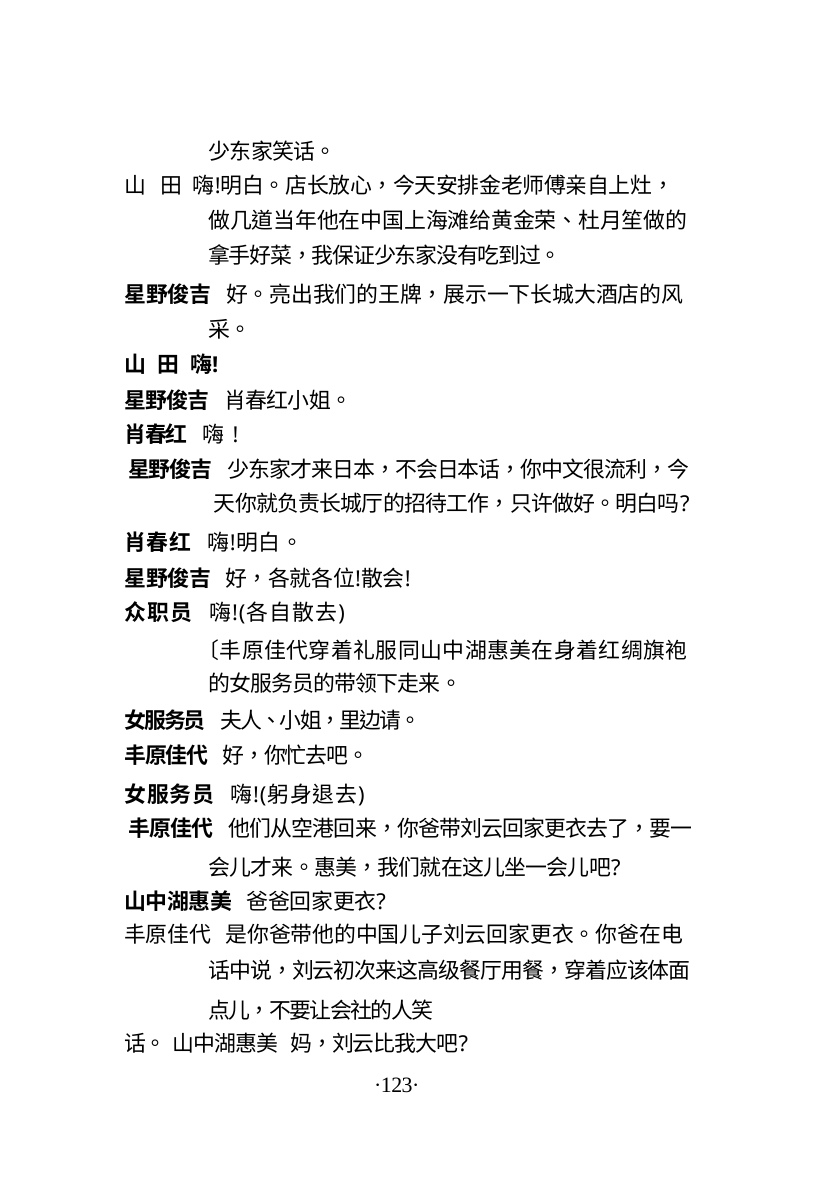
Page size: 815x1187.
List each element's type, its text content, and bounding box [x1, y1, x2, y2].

text 山 田 嗨!明白。店长放心，今天安排金老师傅亲自上灶， 做几道当年他在中国上海滩给黄金荣、杜月笙做的 拿手好菜，我保证少东家没有吃到过。 [124, 170, 693, 270]
text 〔丰原佳代穿着礼服同山中湖惠美在身着红绸旗袍 的女服务员的带领下走来。 [197, 635, 690, 698]
text 女服务员 嗨!(躬身退去) [124, 780, 693, 807]
text 肖春红 嗨!明白。 [124, 528, 693, 556]
text 丰原佳代 是你爸带他的中国儿子刘云回家更衣。你爸在电 话中说，刘云初次来这高级餐厅用餐，穿着应该体面 [124, 919, 692, 984]
text 点儿，不要让会社的人笑话。 山中湖惠美 妈，刘云比我大吧? [124, 995, 473, 1058]
text 星野俊吉 好。亮出我们的王牌，展示一下长城大酒店的风 采。 [124, 279, 689, 344]
text 星野俊吉 少东家才来日本，不会日本话，你中文很流利，今 天你就负责长城厅的招待工作，只许做好。明白吗? [124, 454, 690, 518]
text 丰原佳代 他们从空港回来，你爸带刘云回家更衣去了，要一 [122, 815, 693, 842]
text 会儿才来。惠美，我们就在这儿坐一会儿吧? 山中湖惠美 爸爸回家更衣? [124, 852, 620, 916]
text 星野俊吉 肖春红小姐。 肖春红 嗨 ! [124, 385, 357, 449]
text 山 田 嗨! [124, 351, 693, 378]
text 星野俊吉 好，各就各位!散会! 众职员 嗨!(各自散去) [124, 563, 426, 627]
text 女服务员 夫人、小姐，里边请。 丰原佳代 好，你忙去吧。 [124, 706, 423, 770]
text 少东家笑话。 [208, 137, 693, 165]
